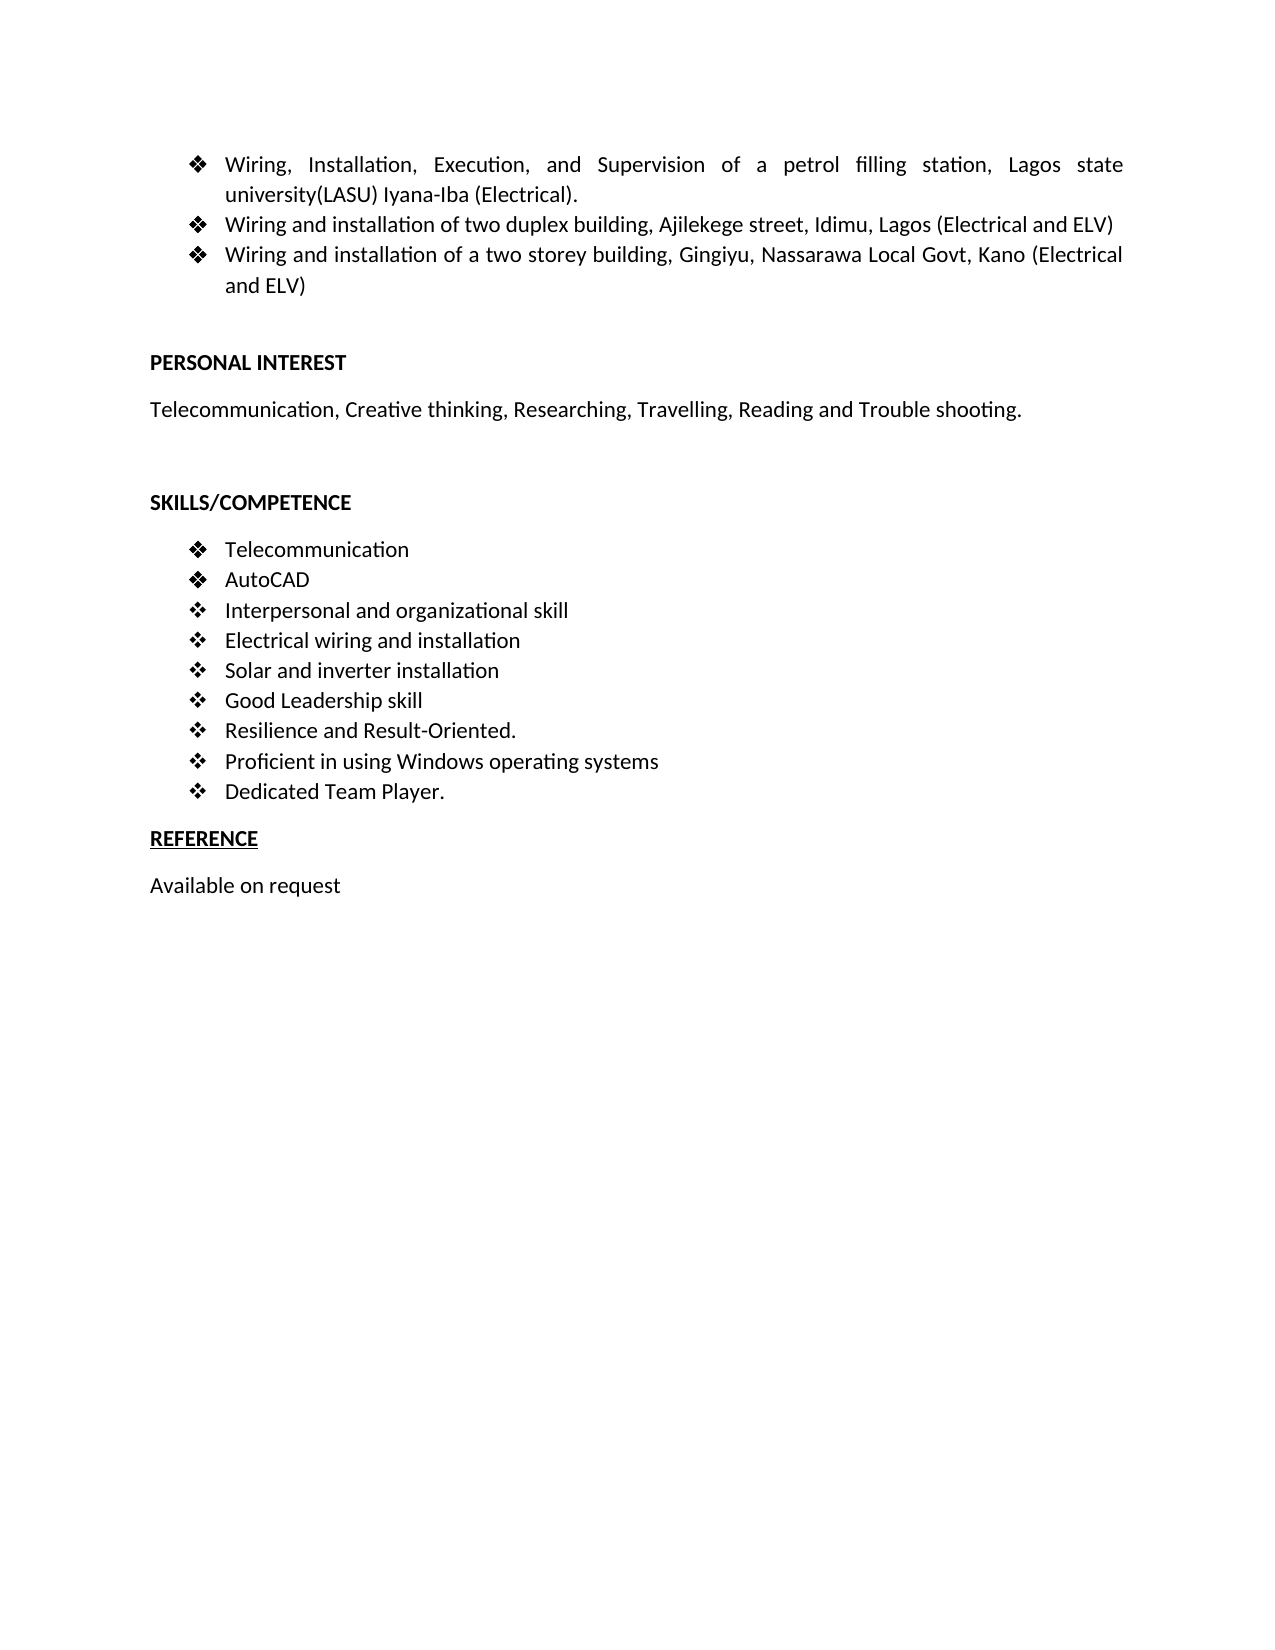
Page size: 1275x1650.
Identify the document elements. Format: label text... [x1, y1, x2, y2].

list Wiring and installation of a two storey building, Gingiyu, Nassarawa Local Govt, Kano (Electrical and ELV) [187, 241, 1125, 299]
list Good Leadership skill [187, 686, 1125, 714]
list Resilience and Result-Oriented. [187, 717, 1125, 745]
text Available on request [150, 871, 1125, 899]
list Proficient in using Windows operating systems [187, 747, 1125, 775]
list Wiring and installation of two duplex building, Ajilekege street, Idimu, Lagos (Electrical and ELV) [187, 210, 1125, 238]
list Telecommunication [187, 535, 1125, 563]
list Electrical wiring and installation [187, 626, 1125, 654]
list Wiring, Installation, Execution, and Supervision of a petrol filling station, Lagos state university(LASU) Iyana-Iba (Electrical). [187, 150, 1125, 208]
text PERSONAL INTEREST [150, 348, 1125, 376]
list Solar and inverter installation [187, 656, 1125, 684]
list Dedicated Team Player. [187, 777, 1125, 805]
list Interpersonal and organizational skill [187, 596, 1125, 624]
text Telecommunication, Creative thinking, Researching, Travelling, Reading and Trouble shooting. [150, 395, 1125, 423]
list AutoCAD [187, 566, 1125, 594]
text SKILLS/COMPETENCE [150, 488, 1125, 517]
text REFERENCE [150, 824, 1125, 852]
